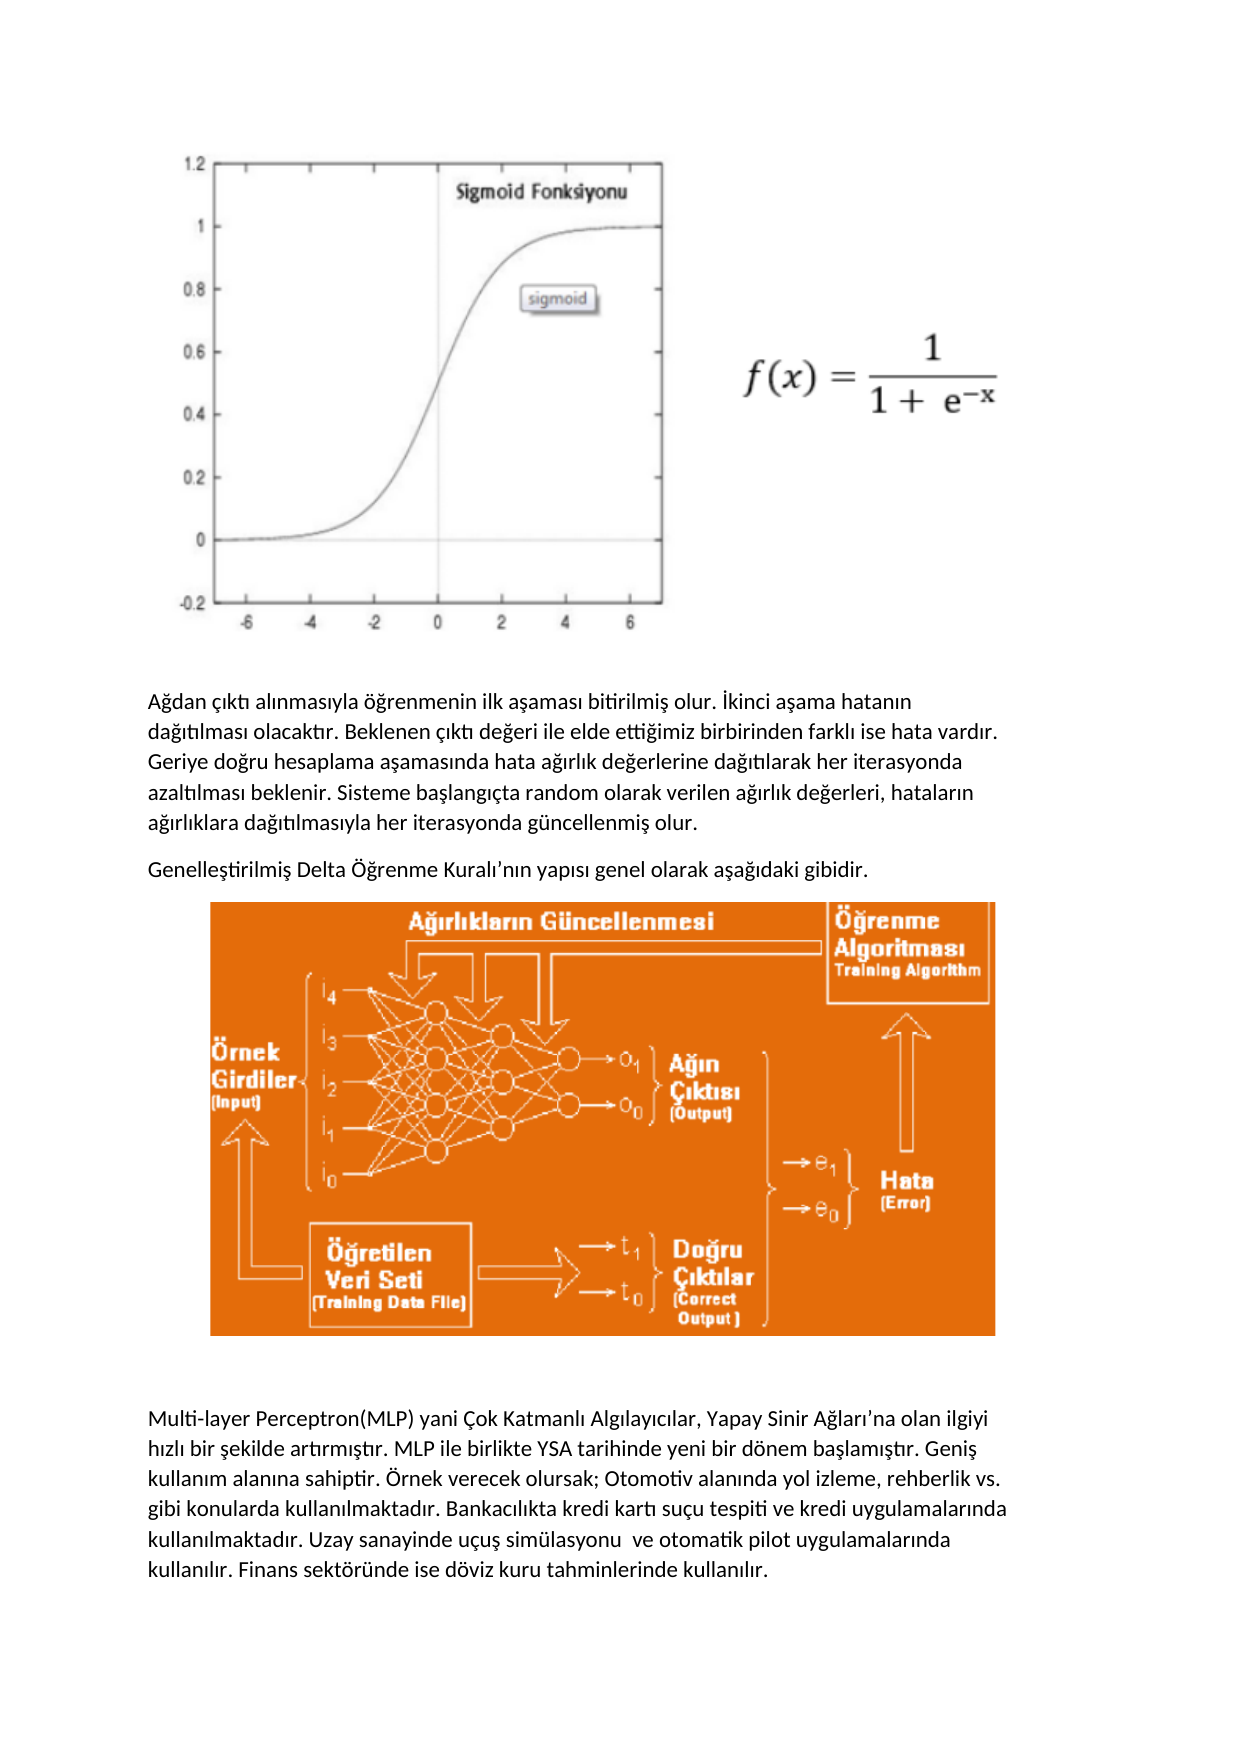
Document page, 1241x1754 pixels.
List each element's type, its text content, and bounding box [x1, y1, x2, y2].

text Ağdan çıktı alınmasıyla öğrenmenin ilk aşaması bitirilmiş olur. İkinci aşama hatanın dağıtılması olacaktır. Beklenen çıktı değeri ile elde ettiğimiz birbirinden farklı ise hata vardır. Geriye doğru hesaplama aşamasında hata ağırlık değerlerine dağıtılarak her iterasyonda azaltılması beklenir. Sisteme başlangıçta random olarak verilen ağırlık değerleri, hataların ağırlıklara dağıtılmasıyla her iterasyonda güncellenmiş olur. [148, 687, 1018, 836]
picture [210, 902, 996, 1336]
picture [167, 148, 682, 641]
picture [722, 311, 1031, 465]
text Genelleştirilmiş Delta Öğrenme Kuralı’nın yapısı genel olarak aşağıdaki gibidir. [148, 855, 1018, 883]
text Multi-layer Perceptron(MLP) yani Çok Katmanlı Algılayıcılar, Yapay Sinir Ağları’na olan ilgiyi hızlı bir şekilde artırmıştır. MLP ile birlikte YSA tarihinde yeni bir dönem başlamıştır. Geniş kullanım alanına sahiptir. Örnek verecek olursak; Otomotiv alanında yol izleme, rehberlik vs. gibi konularda kullanılmaktadır. Bankacılıkta kredi kartı suçu tespiti ve kredi uygulamalarında kullanılmaktadır. Uzay sanayinde uçuş simülasyonu ve otomatik pilot uygulamalarında kullanılır. Finans sektöründe ise döviz kuru tahminlerinde kullanılır. [148, 1404, 1018, 1583]
